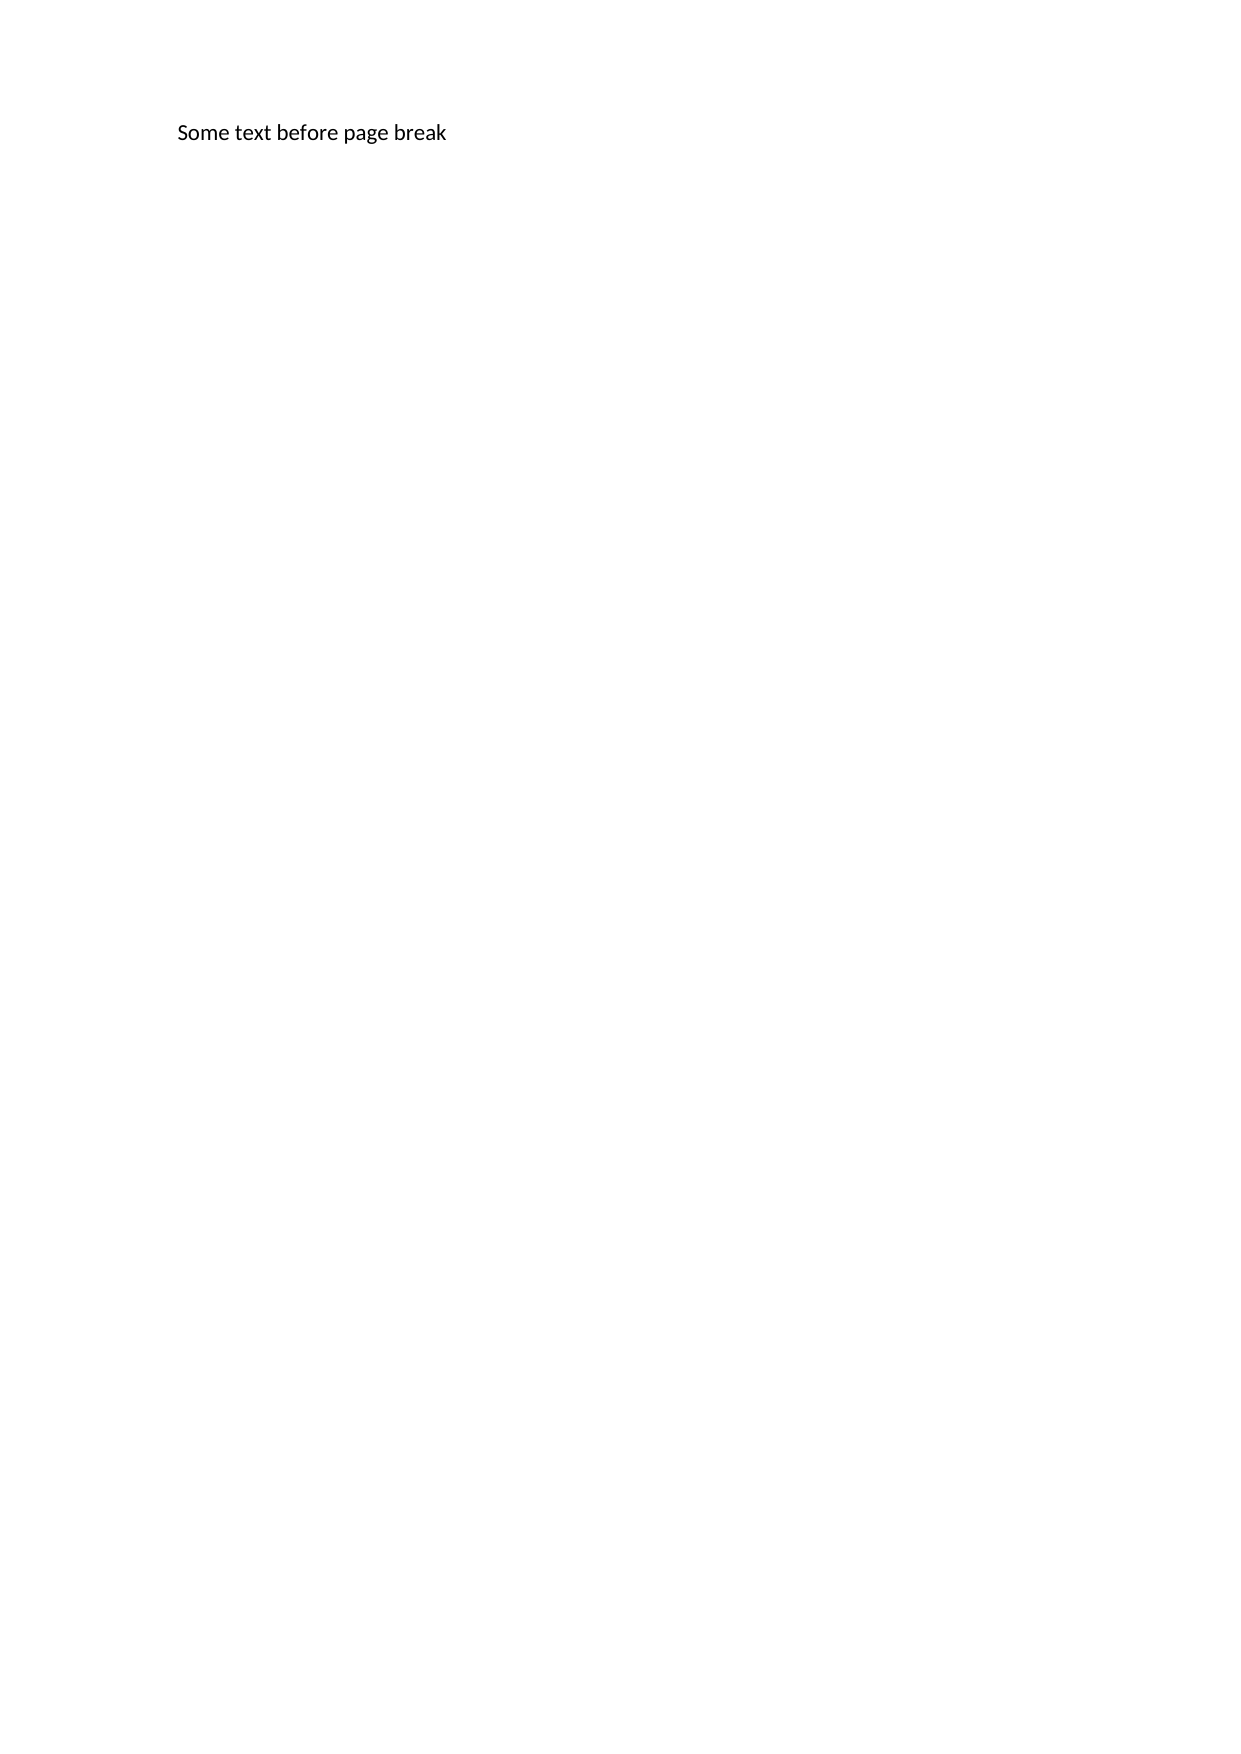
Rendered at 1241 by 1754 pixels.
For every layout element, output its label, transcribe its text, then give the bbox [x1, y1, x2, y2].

text Some text before page break [177, 118, 1152, 146]
